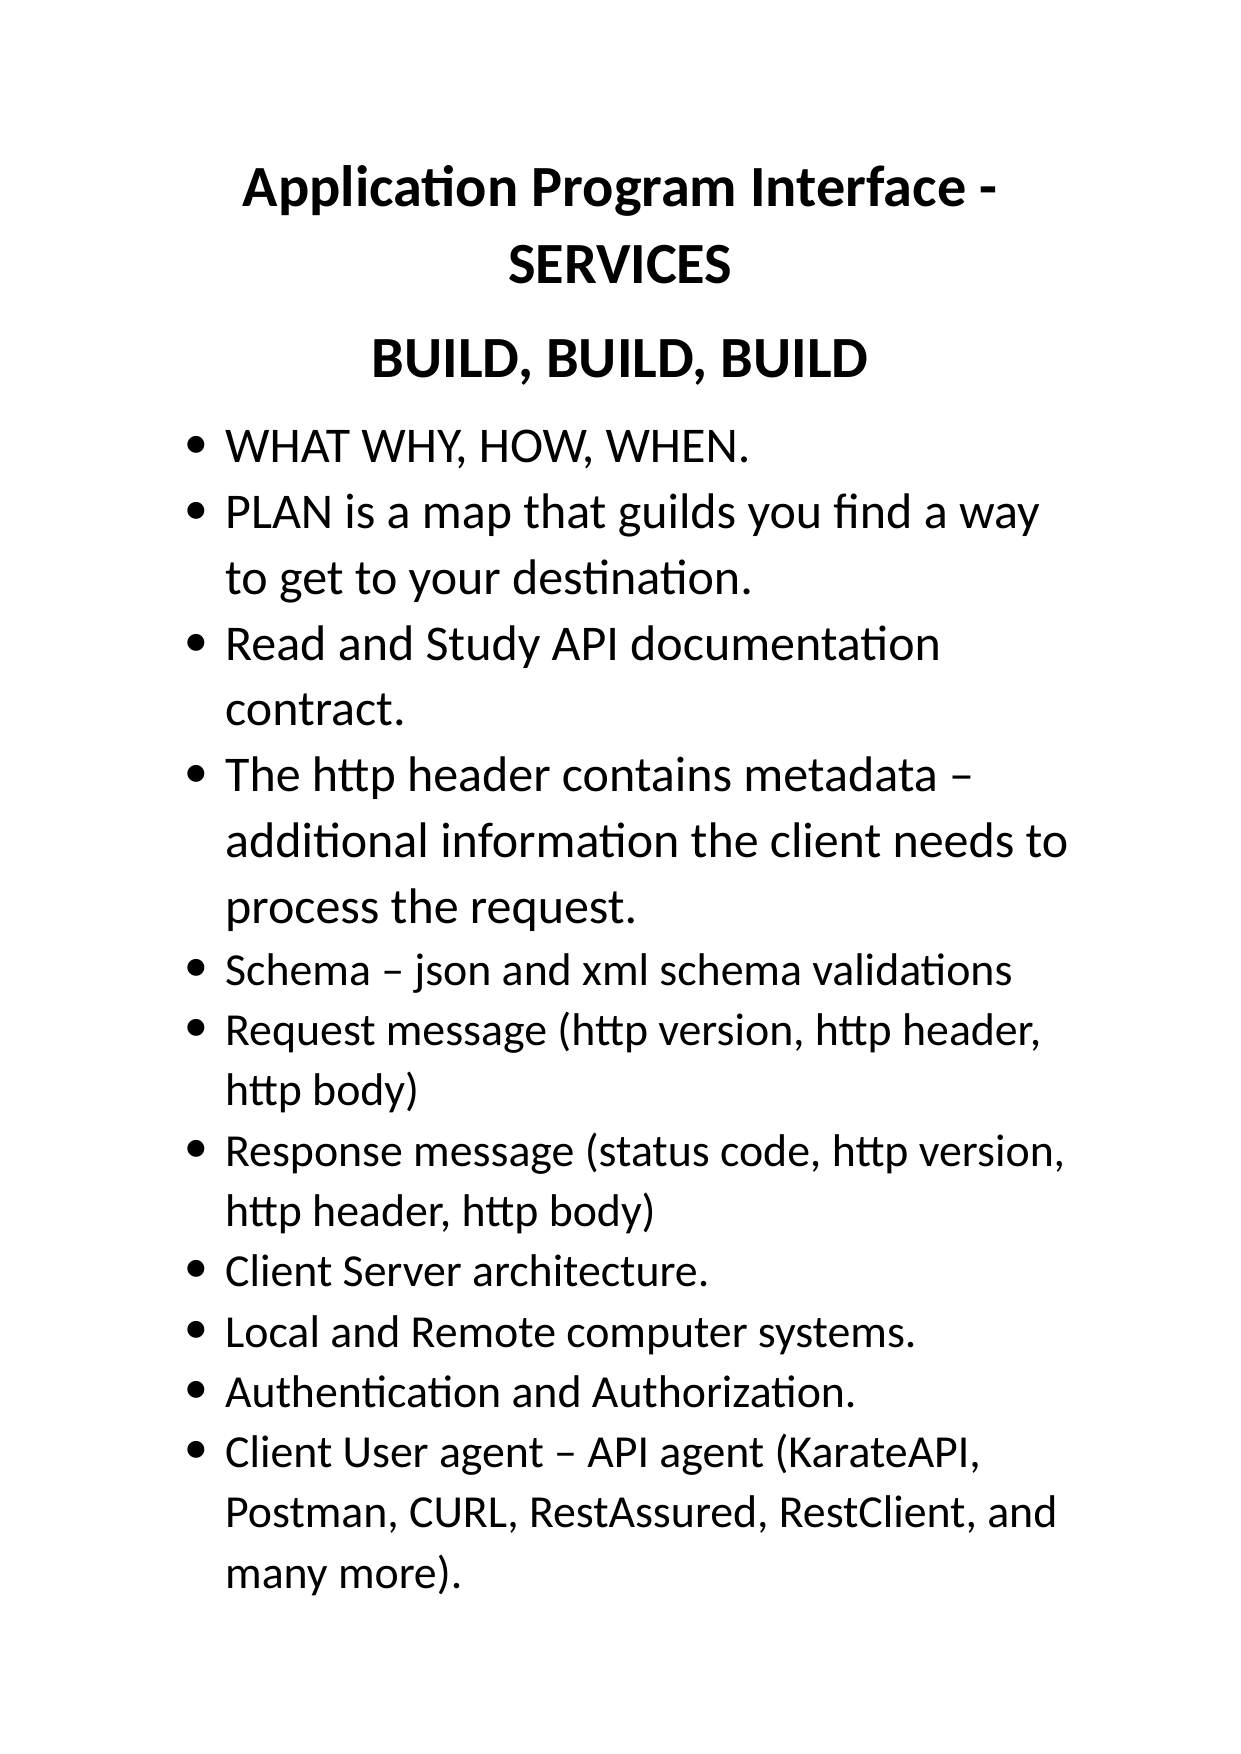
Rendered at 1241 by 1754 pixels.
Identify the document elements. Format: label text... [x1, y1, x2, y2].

list Local and Remote computer systems. [187, 1302, 1090, 1358]
list Client User agent – API agent (KarateAPI, Postman, CURL, RestAssured, RestClient, and many more). [187, 1423, 1090, 1600]
list Schema – json and xml schema validations [187, 941, 1090, 997]
list WHAT WHY, HOW, WHEN. [187, 414, 1090, 475]
list Read and Study API documentation contract. [187, 611, 1090, 738]
list PLAN is a map that guilds you find a way to get to your destination. [187, 480, 1090, 607]
list Authentication and Authorization. [187, 1363, 1090, 1419]
text Application Program Interface -SERVICES [150, 150, 1090, 298]
list The http header contains metadata – additional information the client needs to process the request. [187, 743, 1090, 936]
text BUILD, BUILD, BUILD [150, 320, 1090, 392]
list Request message (http version, http header, http body) [187, 1001, 1090, 1117]
list Response message (status code, http version, http header, http body) [187, 1122, 1090, 1238]
list Client Server architecture. [187, 1242, 1090, 1298]
